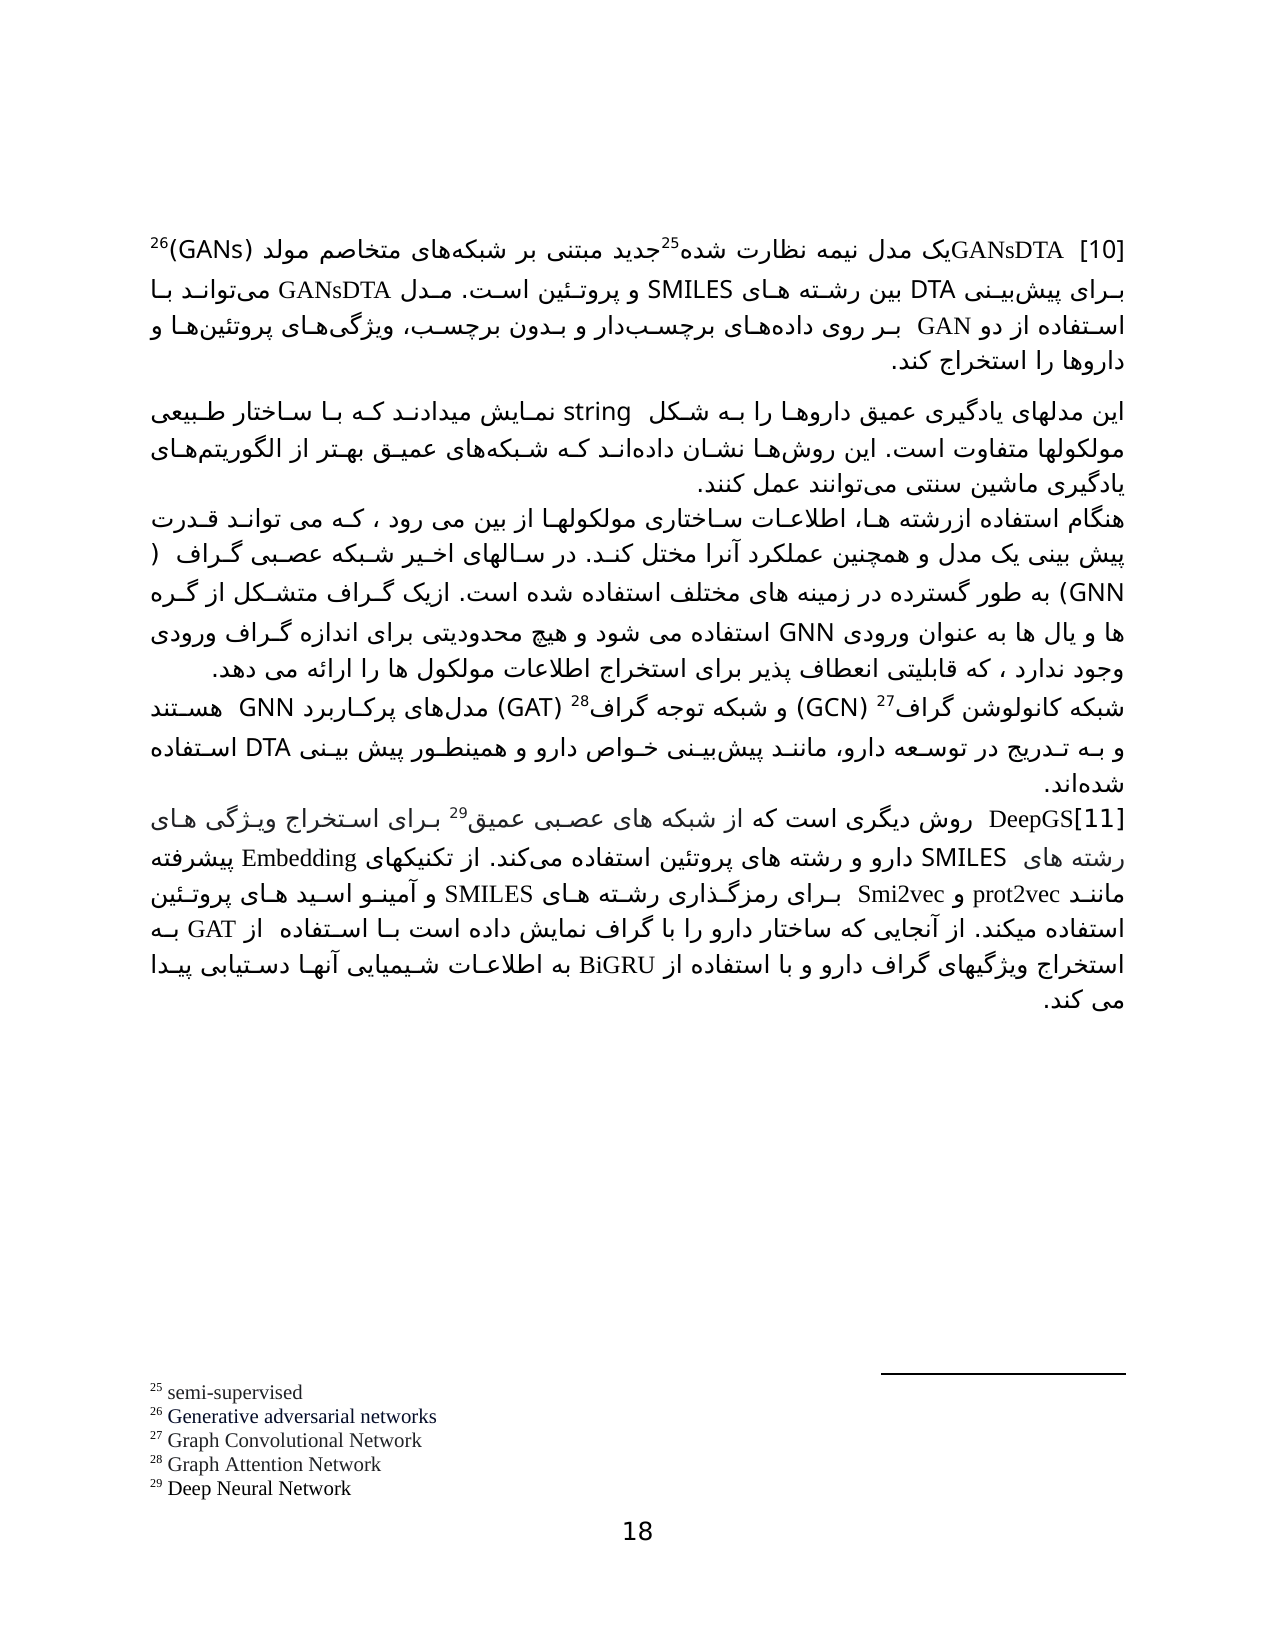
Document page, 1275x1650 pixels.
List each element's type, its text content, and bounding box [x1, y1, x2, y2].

text GANsDTA [10]یک مدل نیمه نظارت شدهجدید مبتنی بر شبکه‌های متخاصم مولد (GANs) برای پیش‌بینی DTA بین رشته های SMILES و پروتئین است. مدل GANsDTA می‌تواند با استفاده از دو GAN بر روی داده‌های برچسب‌دار و بدون برچسب، ویژگی‌های پروتئین‌ها و داروها را استخراج کند. [150, 232, 1125, 376]
text شبکه کانولوشن گراف (GCN) و شبکه توجه گراف (GAT) مدل‌های پرکاربرد GNN هستند و به تدریج در توسعه دارو، مانند پیش‌بینی خواص دارو و همینطور پیش بینی DTA استفاده شده‌اند. [150, 690, 1125, 799]
text این مدلهای یادگیری عمیق داروها را به شکل string نمایش میدادند که با ساختار طبیعی مولکولها متفاوت است. این روش‌ها نشان داده‌اند که شبکه‌های عمیق بهتر از الگوریتم‌های یادگیری ماشین سنتی می‌توانند عمل کنند. [150, 394, 1125, 498]
text هنگام استفاده ازرشته ها، اطلاعات ساختاری مولکولها از بین می رود ، که می تواند قدرت پیش بینی یک مدل و همچنین عملکرد آنرا مختل کند. در سالهای اخیر شبکه عصبی گراف (GNN) به طور گسترده در زمینه های مختلف استفاده شده است. ازیک گراف متشکل از گره ها و یال ها به عنوان ورودی GNN استفاده می شود و هیچ محدودیتی برای اندازه گراف ورودی وجود ندارد ، که قابلیتی انعطاف پذیر برای استخراج اطلاعات مولکول ها را ارائه می دهد. [150, 504, 1125, 684]
text [11]DeepGS روش دیگری است که از شبکه های عصبی عمیق برای استخراج ویژگی های رشته های SMILES دارو و رشته های پروتئین استفاده می‌کند. از تکنیکهای Embedding پیشرفته مانند prot2vec و Smi2vec برای رمزگذاری رشته های SMILES و آمینو اسید های پروتئین استفاده میکند. از آنجایی که ساختار دارو را با گراف نمایش داده است با استفاده از GAT به استخراج ویژگیهای گراف دارو و با استفاده از BiGRU به اطلاعات شیمیایی آنها دستیابی پیدا می کند. [150, 804, 1125, 1014]
